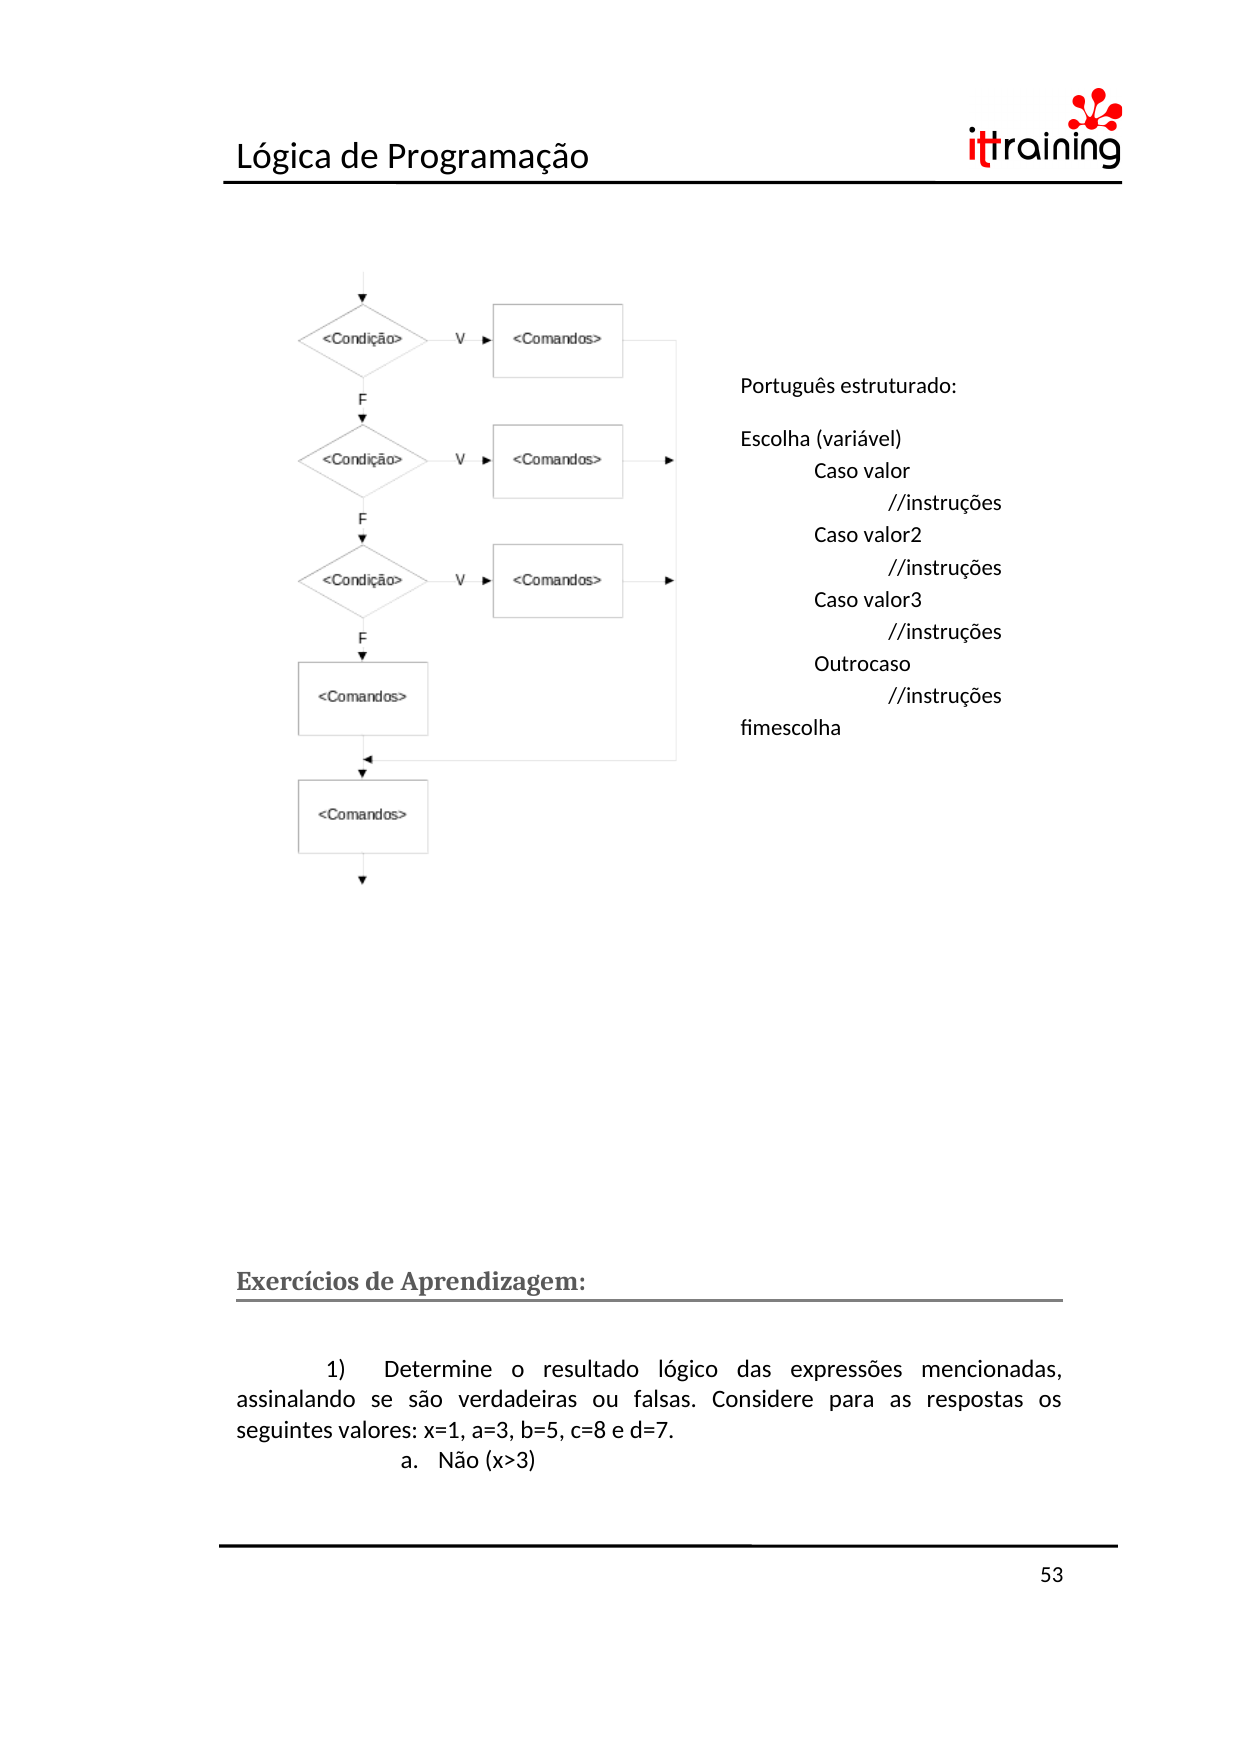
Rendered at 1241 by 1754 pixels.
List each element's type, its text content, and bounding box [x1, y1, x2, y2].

list Determine o resultado lógico das expressões mencionadas, assinalando se são verdadeiras ou falsas. Considere para as respostas os seguintes valores: x=1, a=3, b=5, c=8 e d=7. [236, 1353, 1063, 1444]
subtitle Exercícios de Aprendizagem: [236, 1266, 1063, 1299]
picture [969, 88, 1123, 169]
list Não (x>3) [400, 1444, 1063, 1475]
